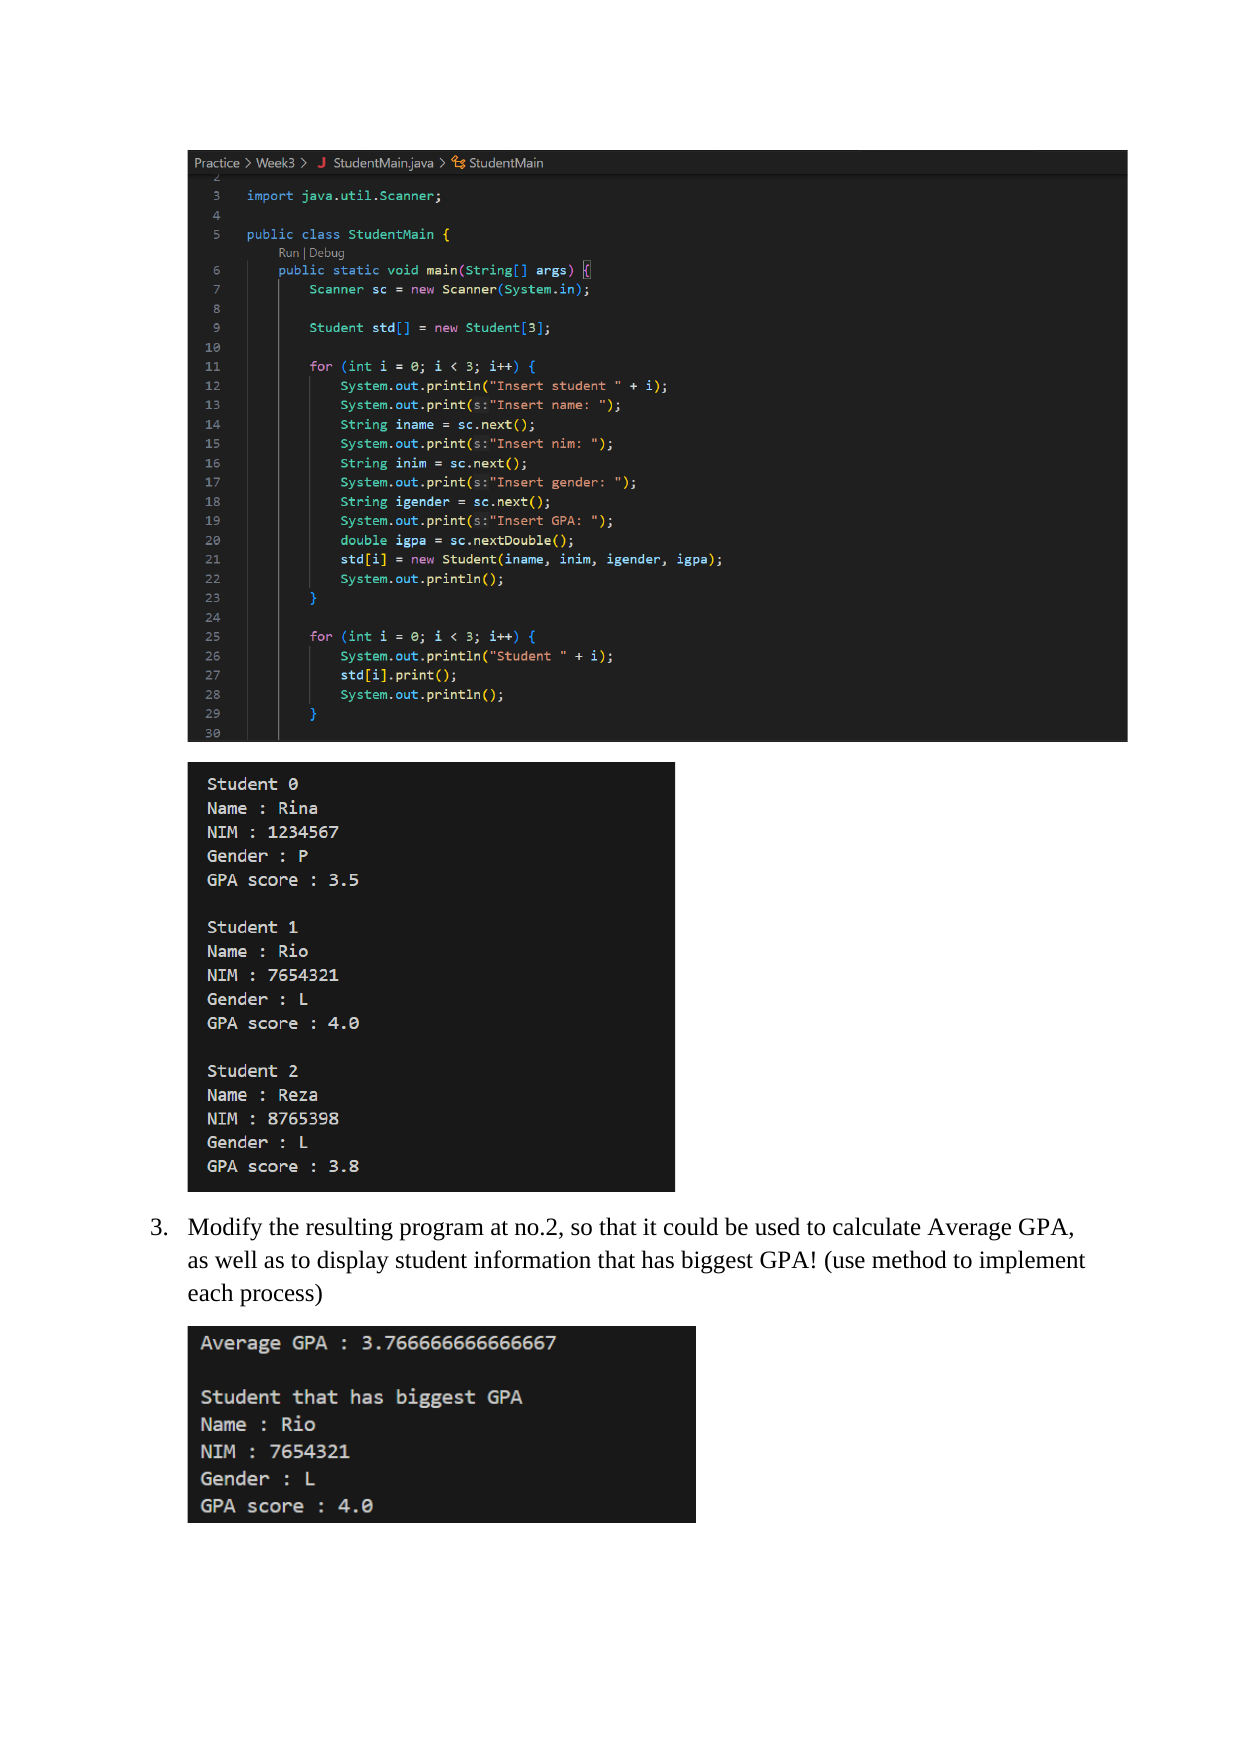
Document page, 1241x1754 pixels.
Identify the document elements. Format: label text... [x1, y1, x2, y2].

picture [187, 762, 675, 1192]
list Modify the resulting program at no.2, so that it could be used to calculate Average GPA, as well as to display student information that has biggest GPA! (use method to implement each process) [150, 1212, 1090, 1307]
picture [187, 1326, 696, 1523]
picture [187, 150, 1128, 742]
